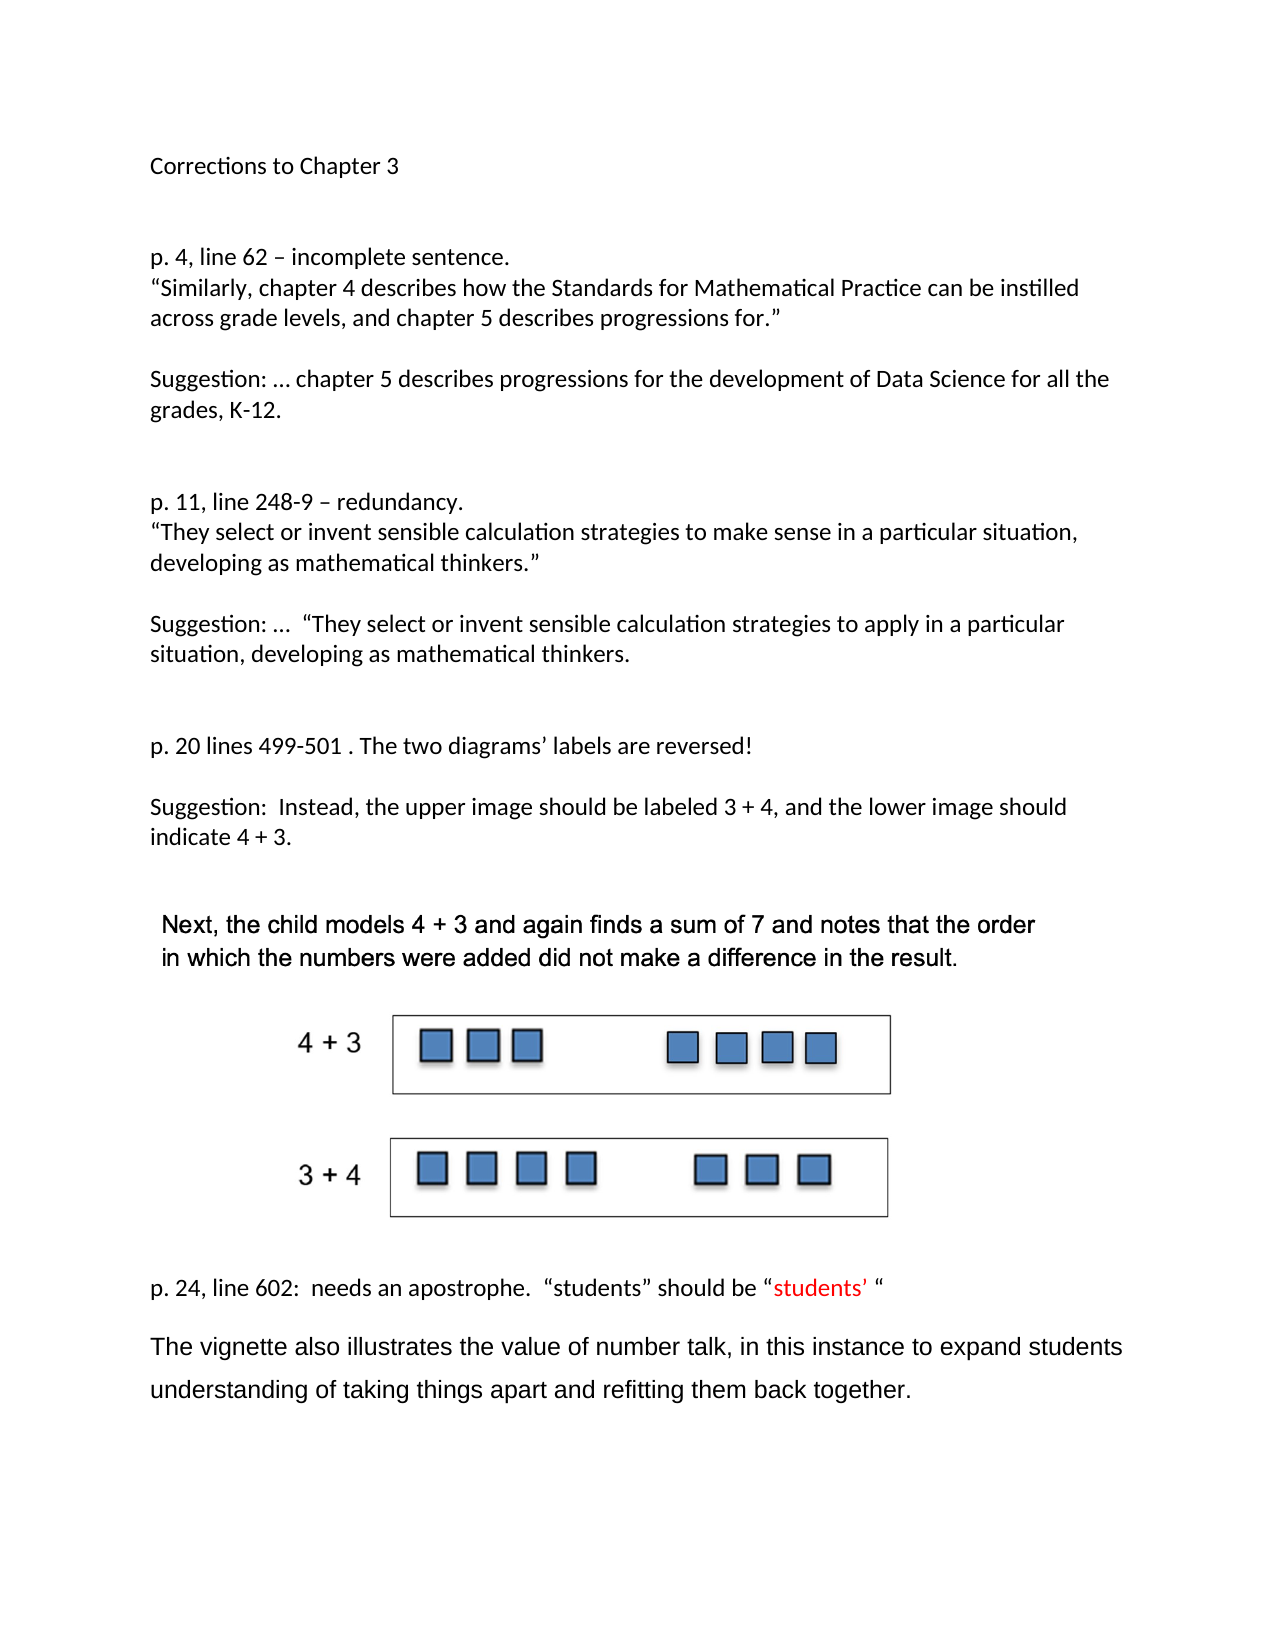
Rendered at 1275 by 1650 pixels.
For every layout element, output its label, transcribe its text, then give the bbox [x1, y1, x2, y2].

text p. 24, line 602: needs an apostrophe. “students” should be “students’ “ [150, 1272, 1125, 1303]
text p. 20 lines 499-501 . The two diagrams’ labels are reversed! [150, 730, 1125, 760]
subtitle The vignette also illustrates the value of number talk, in this instance to expand students understanding of taking things apart and refitting them back together. [150, 1332, 1125, 1404]
text “They select or invent sensible calculation strategies to make sense in a particular situation, developing as mathematical thinkers.” [150, 516, 1125, 577]
text Suggestion: … “They select or invent sensible calculation strategies to apply in a particular situation, developing as mathematical thinkers. [150, 608, 1125, 669]
text p. 4, line 62 – incomplete sentence. [150, 242, 1125, 272]
text p. 11, line 248-9 – redundancy. [150, 486, 1125, 516]
text Corrections to Chapter 3 [150, 150, 1125, 181]
text Suggestion: … chapter 5 describes progressions for the development of Data Science for all the grades, K-12. [150, 364, 1125, 425]
text Suggestion: Instead, the upper image should be labeled 3 + 4, and the lower image should indicate 4 + 3. [150, 791, 1125, 852]
picture [150, 913, 1125, 1242]
text “Similarly, chapter 4 describes how the Standards for Mathematical Practice can be instilled across grade levels, and chapter 5 describes progressions for.” [150, 272, 1125, 333]
